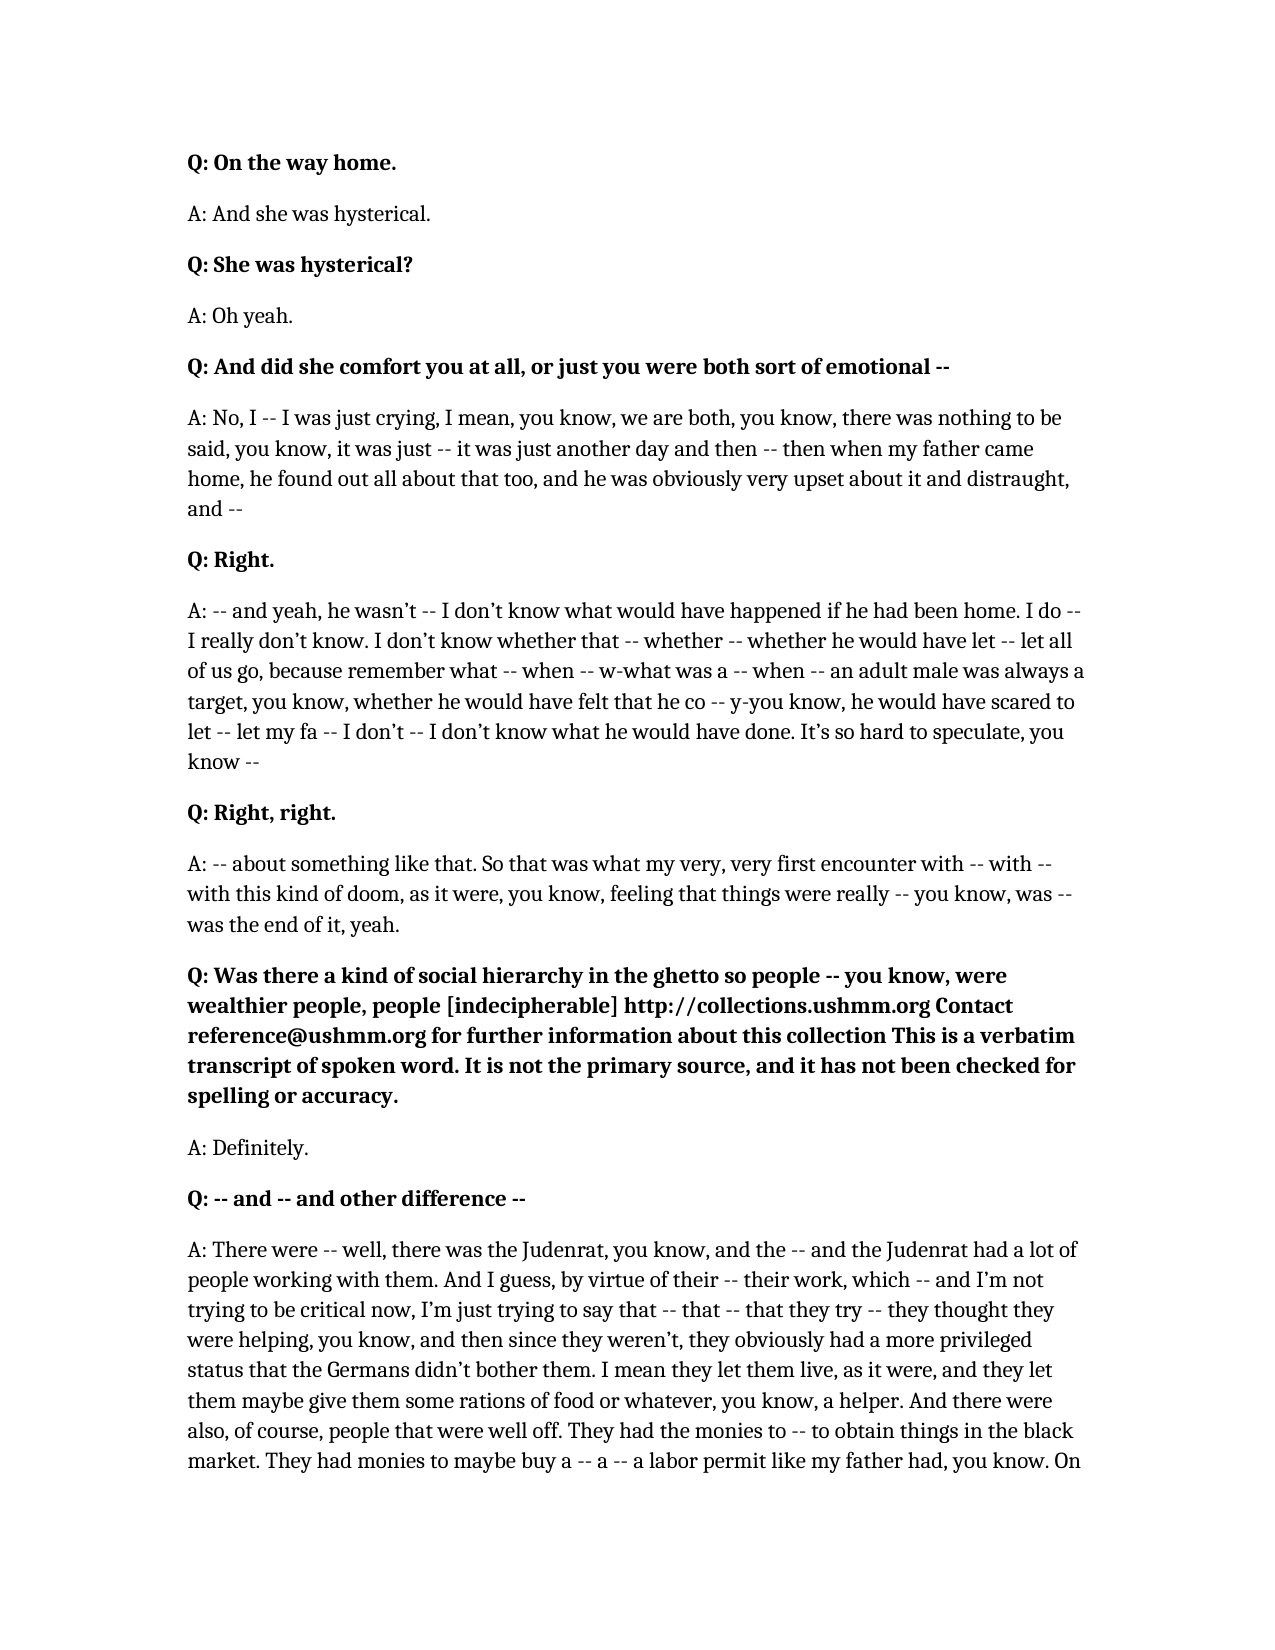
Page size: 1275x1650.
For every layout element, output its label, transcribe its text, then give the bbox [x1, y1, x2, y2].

text A: Definitely. [187, 1134, 1087, 1161]
text Q: -- and -- and other difference -- [187, 1185, 1087, 1212]
text Q: Right. [187, 547, 1087, 573]
text A: -- and yeah, he wasn’t -- I don’t know what would have happened if he had been home. I do -- I really don’t know. I don’t know whether that -- whether -- whether he would have let -- let all of us go, because remember what -- when -- w-what was a -- when -- an adult male was always a target, you know, whether he would have felt that he co -- y-you know, he would have scared to let -- let my fa -- I don’t -- I don’t know what he would have done. It’s so hard to speculate, you know -- [187, 598, 1087, 775]
text A: No, I -- I was just crying, I mean, you know, we are both, you know, there was nothing to be said, you know, it was just -- it was just another day and then -- then when my father came home, he found out all about that too, and he was obviously very upset about it and distraught, and -- [187, 405, 1087, 522]
text A: Oh yeah. [187, 303, 1087, 329]
text Q: She was hysterical? [187, 252, 1087, 278]
text Q: Right, right. [187, 800, 1087, 826]
text Q: And did she comfort you at all, or just you were both sort of emotional -- [187, 354, 1087, 381]
text Q: On the way home. [187, 150, 1087, 176]
text A: -- about something like that. So that was what my very, very first encounter with -- with -- with this kind of doom, as it were, you know, feeling that things were really -- you know, was -- was the end of it, yeah. [187, 851, 1087, 938]
text Q: Was there a kind of social hierarchy in the ghetto so people -- you know, were wealthier people, people [indecipherable] http://collections.ushmm.org Contact reference@ushmm.org for further information about this collection This is a verbatim transcript of spoken word. It is not the primary source, and it has not been checked for spelling or accuracy. [187, 962, 1087, 1110]
text A: And she was hysterical. [187, 201, 1087, 227]
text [187, 1236, 1087, 1474]
